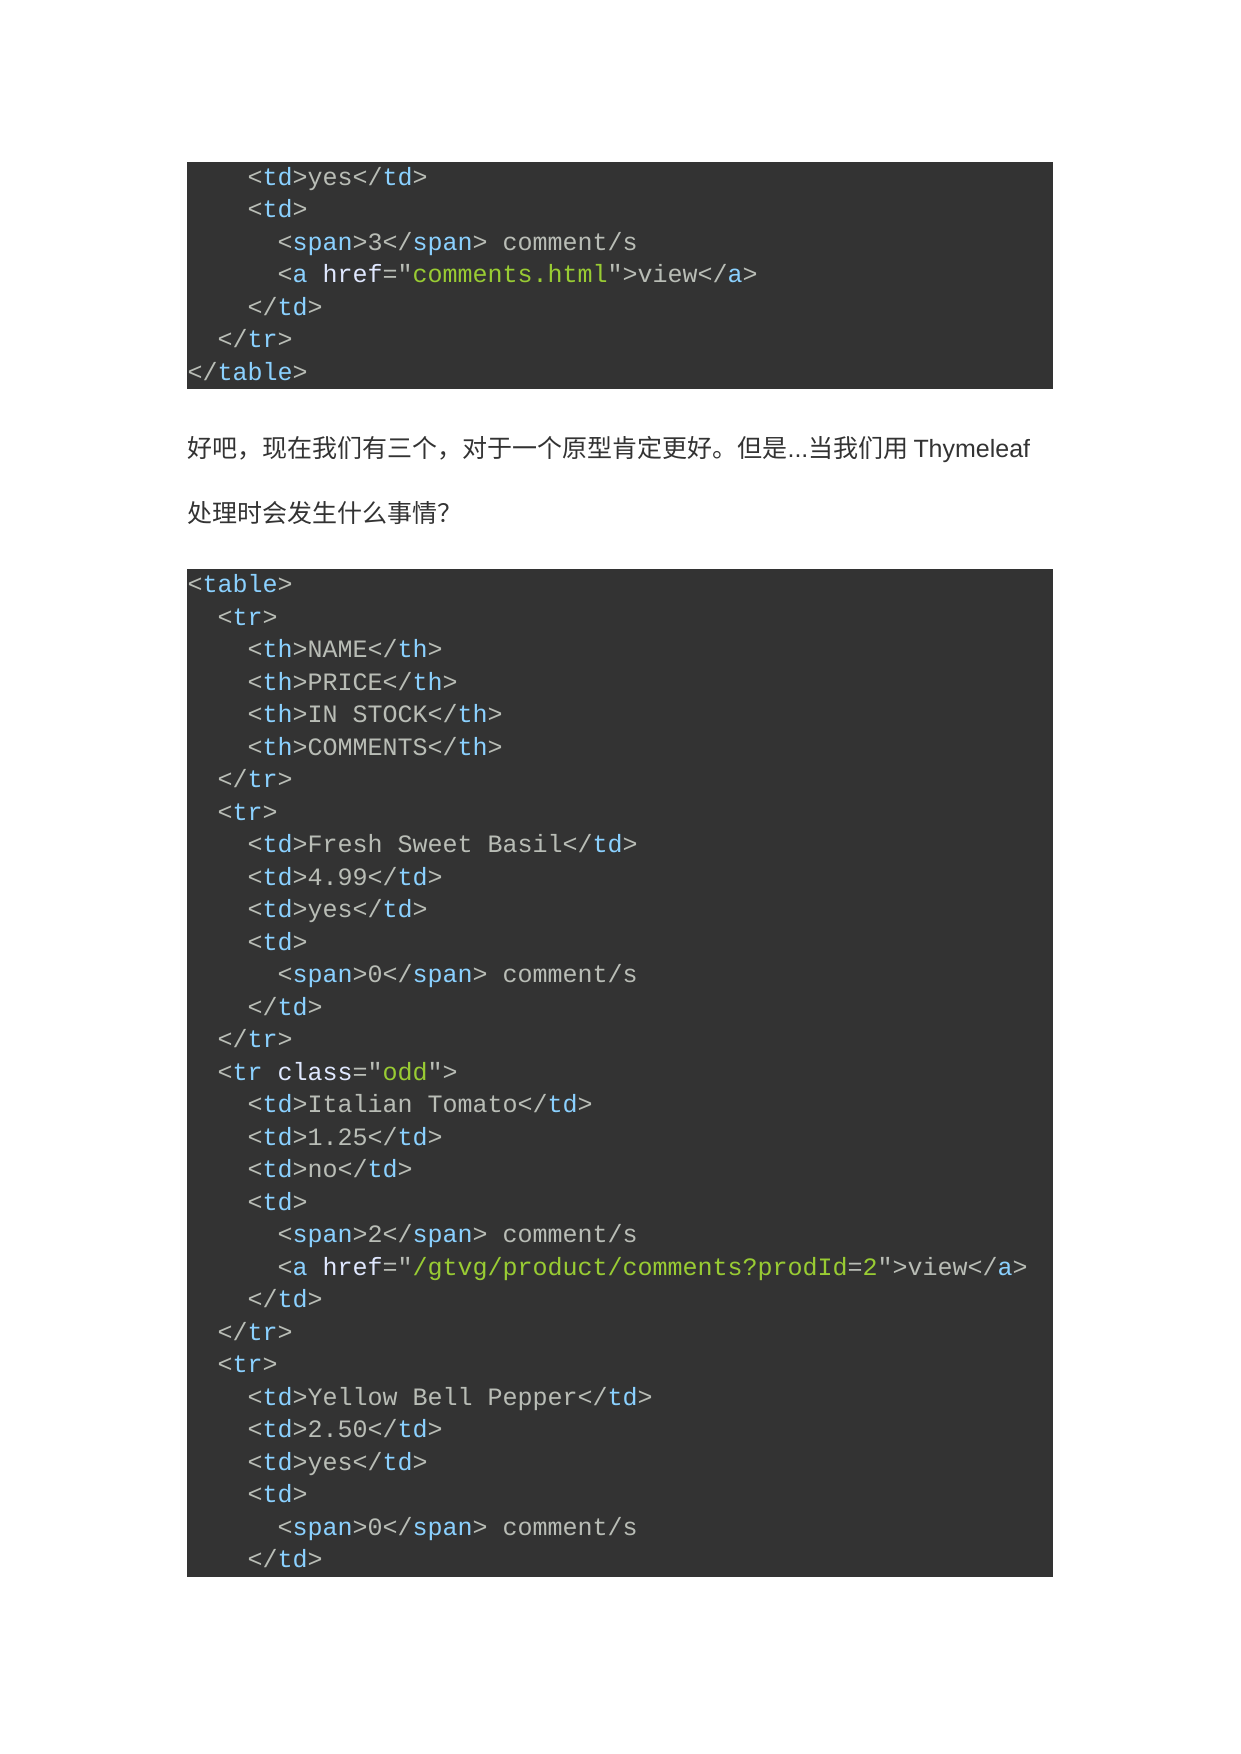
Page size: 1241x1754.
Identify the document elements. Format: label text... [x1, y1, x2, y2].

text <tr> [187, 602, 1053, 634]
text <tr class="odd"> [187, 1057, 1053, 1089]
text </tr> [187, 1317, 1053, 1349]
text <th>COMMENTS</th> [187, 732, 1053, 764]
text </tr> [187, 764, 1053, 797]
text <a href="/gtvg/product/comments?prodId=2">view</a> [187, 1252, 1053, 1284]
text <span>0</span> comment/s [187, 959, 1053, 992]
text <td> [187, 194, 1053, 227]
text <span>3</span> comment/s [187, 227, 1053, 259]
text <th>IN STOCK</th> [187, 699, 1053, 732]
text <td>Yellow Bell Pepper</td> [187, 1382, 1053, 1414]
text <th>PRICE</th> [187, 667, 1053, 699]
text <td>Fresh Sweet Basil</td> [187, 829, 1053, 862]
text </td> [187, 1284, 1053, 1317]
text <td>Italian Tomato</td> [187, 1089, 1053, 1122]
text </td> [187, 992, 1053, 1024]
text </tr> [187, 324, 1053, 357]
text 好吧，现在我们有三个，对于一个原型肯定更好。但是...当我们用Thymeleaf处理时会发生什么事情？ [187, 414, 1053, 544]
text <td>yes</td> [187, 894, 1053, 927]
text <th>NAME</th> [187, 634, 1053, 667]
text </td> [187, 292, 1053, 324]
text <table> [187, 569, 1053, 602]
text <td>yes</td> [187, 1447, 1053, 1479]
text <td> [187, 1479, 1053, 1512]
text <tr> [187, 1349, 1053, 1382]
text <td>4.99</td> [187, 862, 1053, 894]
text <td>1.25</td> [187, 1122, 1053, 1154]
text <td> [187, 1187, 1053, 1219]
text <span>2</span> comment/s [187, 1219, 1053, 1252]
text <span>0</span> comment/s [187, 1512, 1053, 1544]
text <tr> [187, 797, 1053, 829]
text </td> [187, 1544, 1053, 1577]
text <a href="comments.html">view</a> [187, 259, 1053, 292]
text <td> [187, 927, 1053, 959]
text <td>no</td> [187, 1154, 1053, 1187]
text </tr> [187, 1024, 1053, 1057]
text <td>yes</td> [187, 162, 1053, 194]
text <td>2.50</td> [187, 1414, 1053, 1447]
text </table> [187, 357, 1053, 389]
